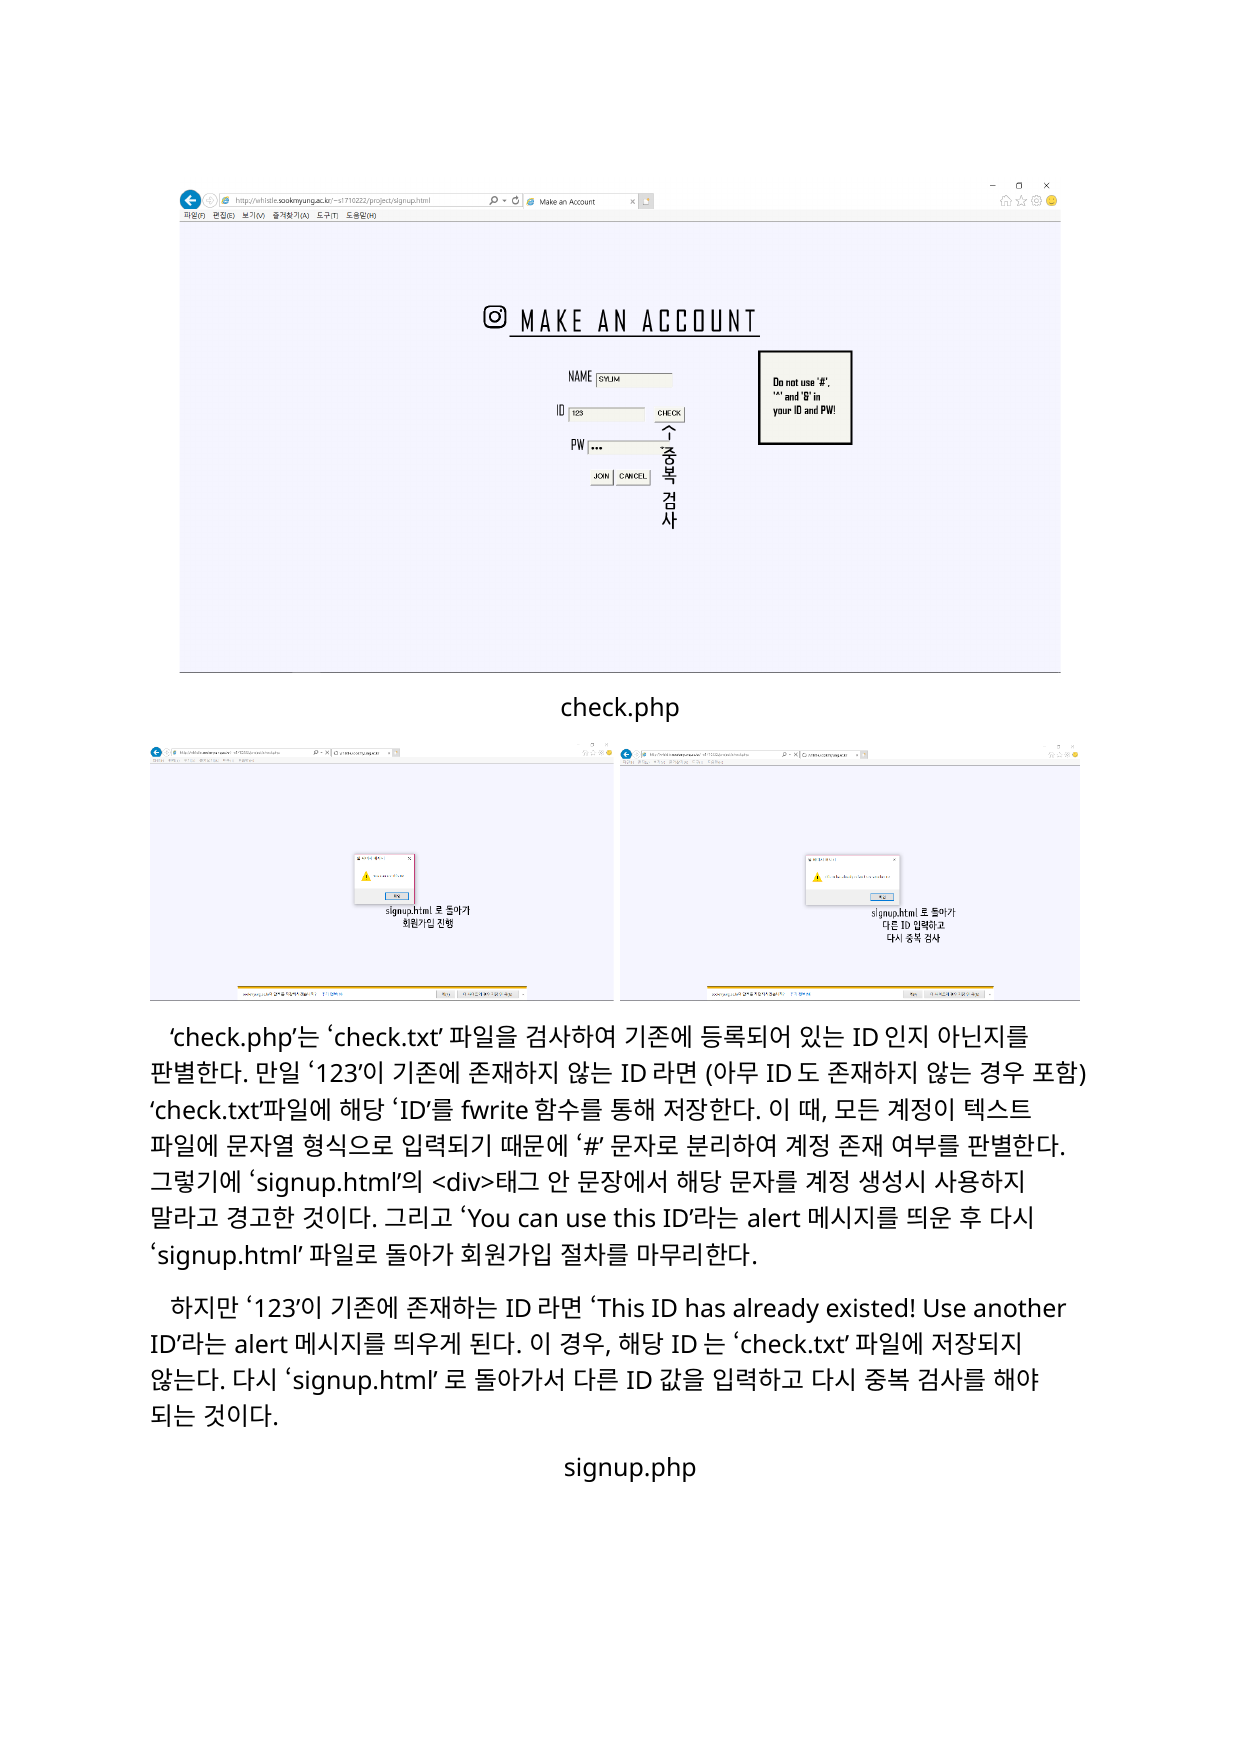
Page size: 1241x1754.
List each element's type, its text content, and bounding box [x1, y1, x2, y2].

text ‘check.php’는 ‘check.txt’ 파일을 검사하여 기존에 등록되어 있는 ID인지 아닌지를 판별한다. 만일 ‘123’이 기존에 존재하지 않는 ID라면 (아무 ID도 존재하지 않는 경우 포함) ‘check.txt’파일에 해당 ‘ID’를 fwrite함수를 통해 저장한다. 이 때, 모든 계정이 텍스트 파일에 문자열 형식으로 입력되기 때문에 ‘#’ 문자로 분리하여 계정 존재 여부를 판별한다. 그렇기에 ‘signup.html’의 <div>태그 안 문장에서 해당 문자를 계정 생성시 사용하지 말라고 경고한 것이다. 그리고 ‘You can use this ID’라는 alert 메시지를 띄운 후 다시 ‘signup.html’ 파일로 돌아가 회원가입 절차를 마무리한다. [150, 1018, 1090, 1271]
text check.php [150, 689, 1090, 724]
picture [620, 742, 1080, 1001]
picture [179, 177, 1061, 673]
picture [150, 740, 614, 1001]
text 하지만 ‘123’이 기존에 존재하는 ID라면 ‘This ID has already existed! Use another ID’라는 alert 메시지를 띄우게 된다. 이 경우, 해당 ID는 ‘check.txt’ 파일에 저장되지 않는다. 다시 ‘signup.html’ 로 돌아가서 다른 ID 값을 입력하고 다시 중복 검사를 해야 되는 것이다. [150, 1288, 1090, 1433]
picture [186, 197, 195, 204]
text signup.php [150, 1450, 1090, 1484]
